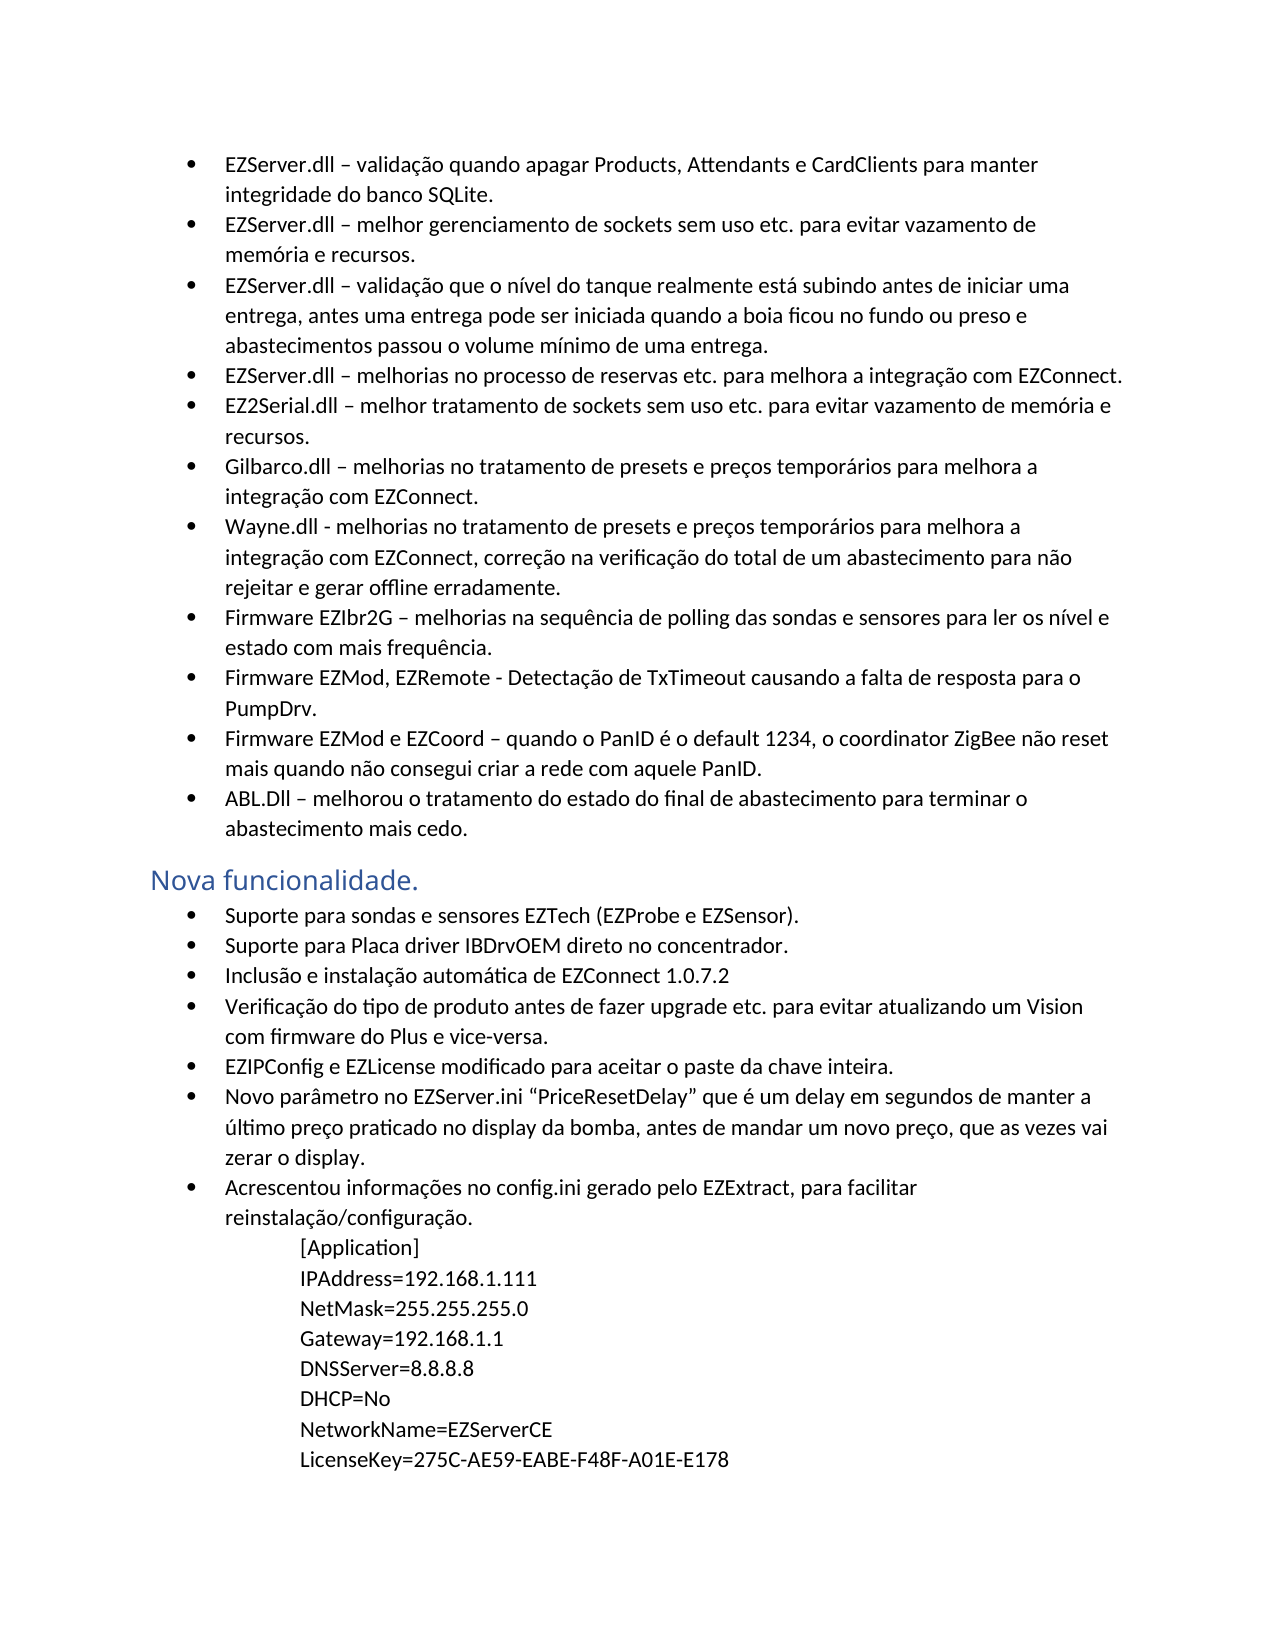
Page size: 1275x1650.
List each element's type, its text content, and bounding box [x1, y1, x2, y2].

list Firmware EZMod e EZCoord – quando o PanID é o default 1234, o coordinator ZigBee não reset mais quando não consegui criar a rede com aquele PanID. [187, 724, 1125, 782]
subtitle Nova funcionalidade. [150, 861, 1125, 898]
list EZServer.dll – validação que o nível do tanque realmente está subindo antes de iniciar uma entrega, antes uma entrega pode ser iniciada quando a boia ficou no fundo ou preso e abastecimentos passou o volume mínimo de uma entrega. [187, 271, 1125, 359]
list EZServer.dll – melhor gerenciamento de sockets sem uso etc. para evitar vazamento de memória e recursos. [187, 210, 1125, 269]
list Firmware EZIbr2G – melhorias na sequência de polling das sondas e sensores para ler os nível e estado com mais frequência. [187, 603, 1125, 661]
list Inclusão e instalação automática de EZConnect 1.0.7.2 [187, 962, 1125, 990]
list NetworkName=EZServerCE [300, 1415, 1125, 1443]
list LicenseKey=275C-AE59-EABE-F48F-A01E-E178 [300, 1445, 1125, 1473]
list Verificação do tipo de produto antes de fazer upgrade etc. para evitar atualizando um Vision com firmware do Plus e vice-versa. [187, 992, 1125, 1050]
list Suporte para sondas e sensores EZTech (EZProbe e EZSensor). [187, 901, 1125, 929]
list EZ2Serial.dll – melhor tratamento de sockets sem uso etc. para evitar vazamento de memória e recursos. [187, 392, 1125, 450]
list ABL.Dll – melhorou o tratamento do estado do final de abastecimento para terminar o abastecimento mais cedo. [187, 784, 1125, 843]
list Acrescentou informações no config.ini gerado pelo EZExtract, para facilitar reinstalação/configuração. [187, 1173, 1125, 1231]
list Suporte para Placa driver IBDrvOEM direto no concentrador. [187, 931, 1125, 959]
list DHCP=No [300, 1384, 1125, 1413]
list Wayne.dll - melhorias no tratamento de presets e preços temporários para melhora a integração com EZConnect, correção na verificação do total de um abastecimento para não rejeitar e gerar offline erradamente. [187, 512, 1125, 601]
list NetMask=255.255.255.0 [300, 1294, 1125, 1322]
list Novo parâmetro no EZServer.ini “PriceResetDelay” que é um delay em segundos de manter a último preço praticado no display da bomba, antes de mandar um novo preço, que as vezes vai zerar o display. [187, 1082, 1125, 1171]
list Firmware EZMod, EZRemote - Detectação de TxTimeout causando a falta de resposta para o PumpDrv. [187, 663, 1125, 722]
list DNSServer=8.8.8.8 [300, 1354, 1125, 1382]
list EZServer.dll – validação quando apagar Products, Attendants e CardClients para manter integridade do banco SQLite. [187, 150, 1125, 208]
list EZIPConfig e EZLicense modificado para aceitar o paste da chave inteira. [187, 1052, 1125, 1080]
list Gateway=192.168.1.1 [300, 1324, 1125, 1352]
list IPAddress=192.168.1.111 [300, 1264, 1125, 1292]
list [Application] [300, 1233, 1125, 1262]
list Gilbarco.dll – melhorias no tratamento de presets e preços temporários para melhora a integração com EZConnect. [187, 452, 1125, 510]
list EZServer.dll – melhorias no processo de reservas etc. para melhora a integração com EZConnect. [187, 361, 1125, 389]
